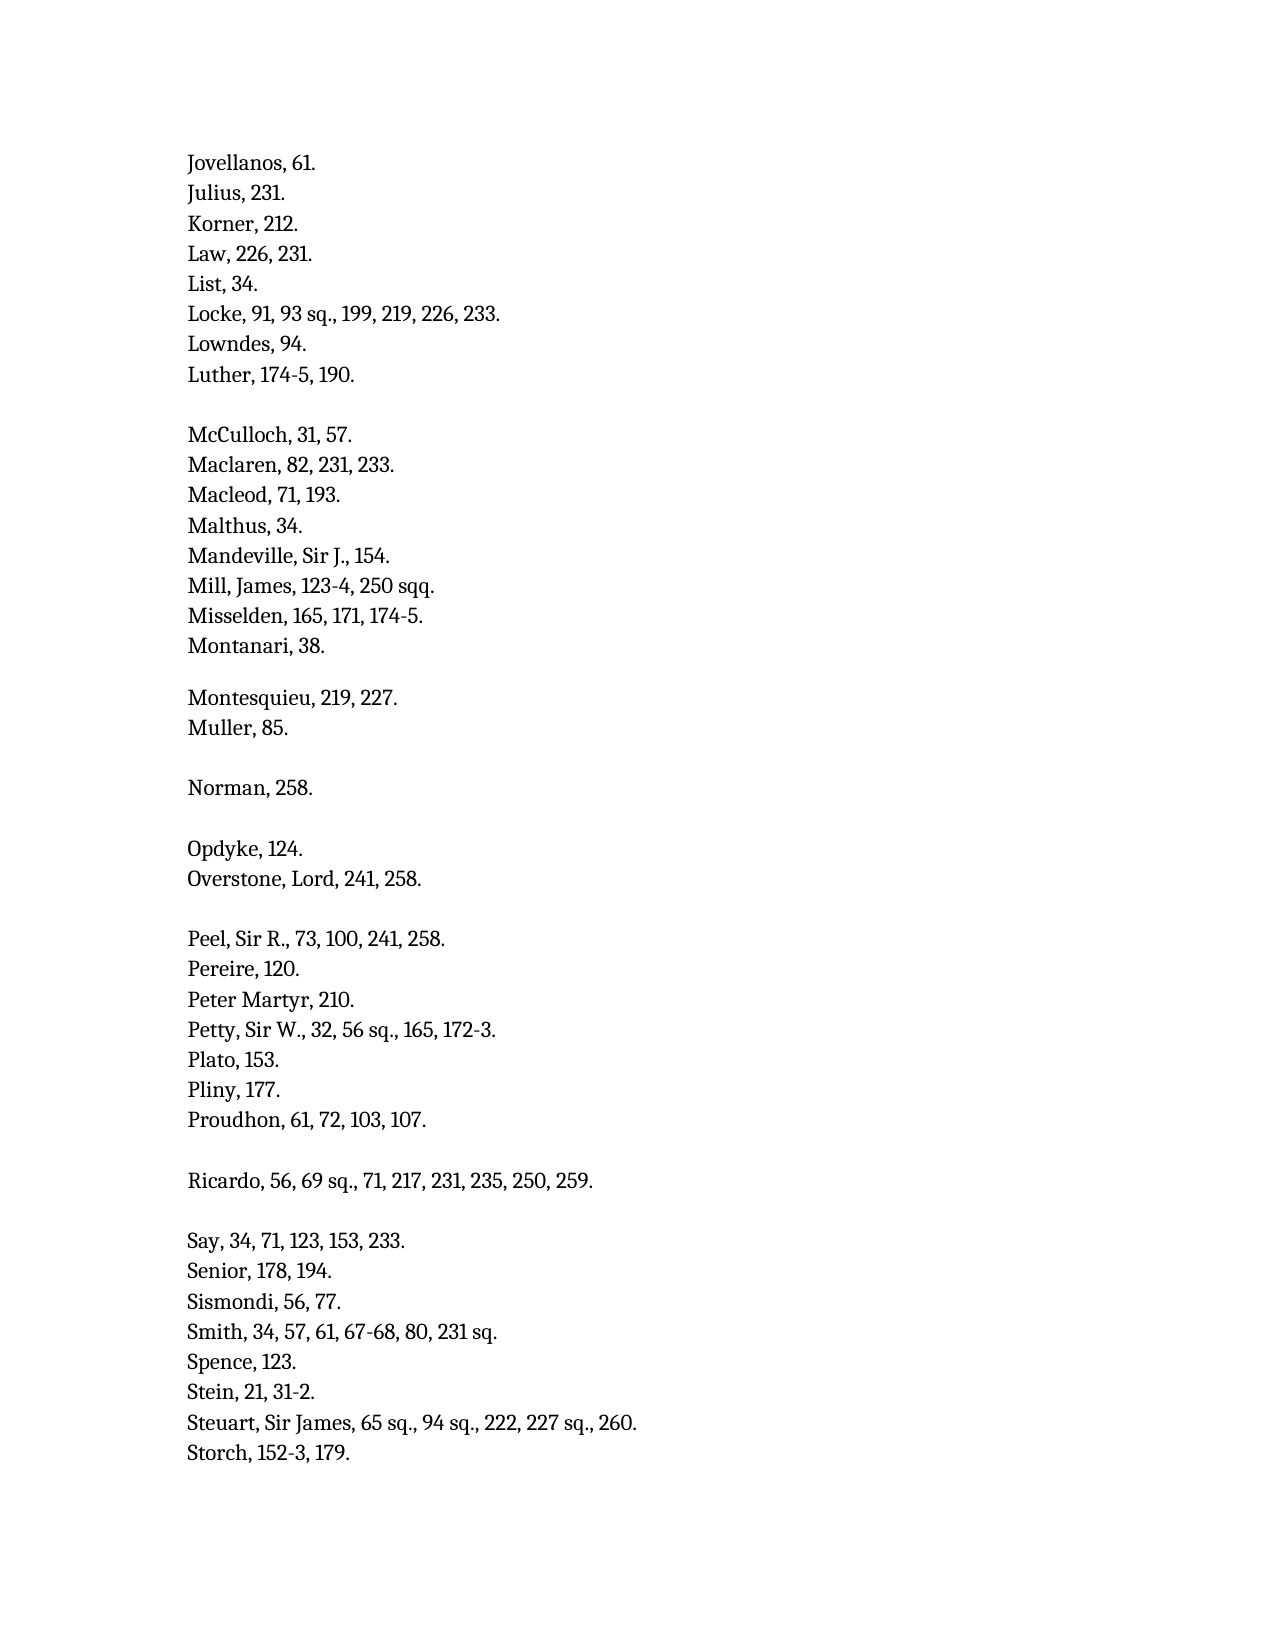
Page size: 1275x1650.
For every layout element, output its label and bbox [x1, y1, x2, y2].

text [187, 150, 1087, 660]
text [187, 684, 1087, 1496]
